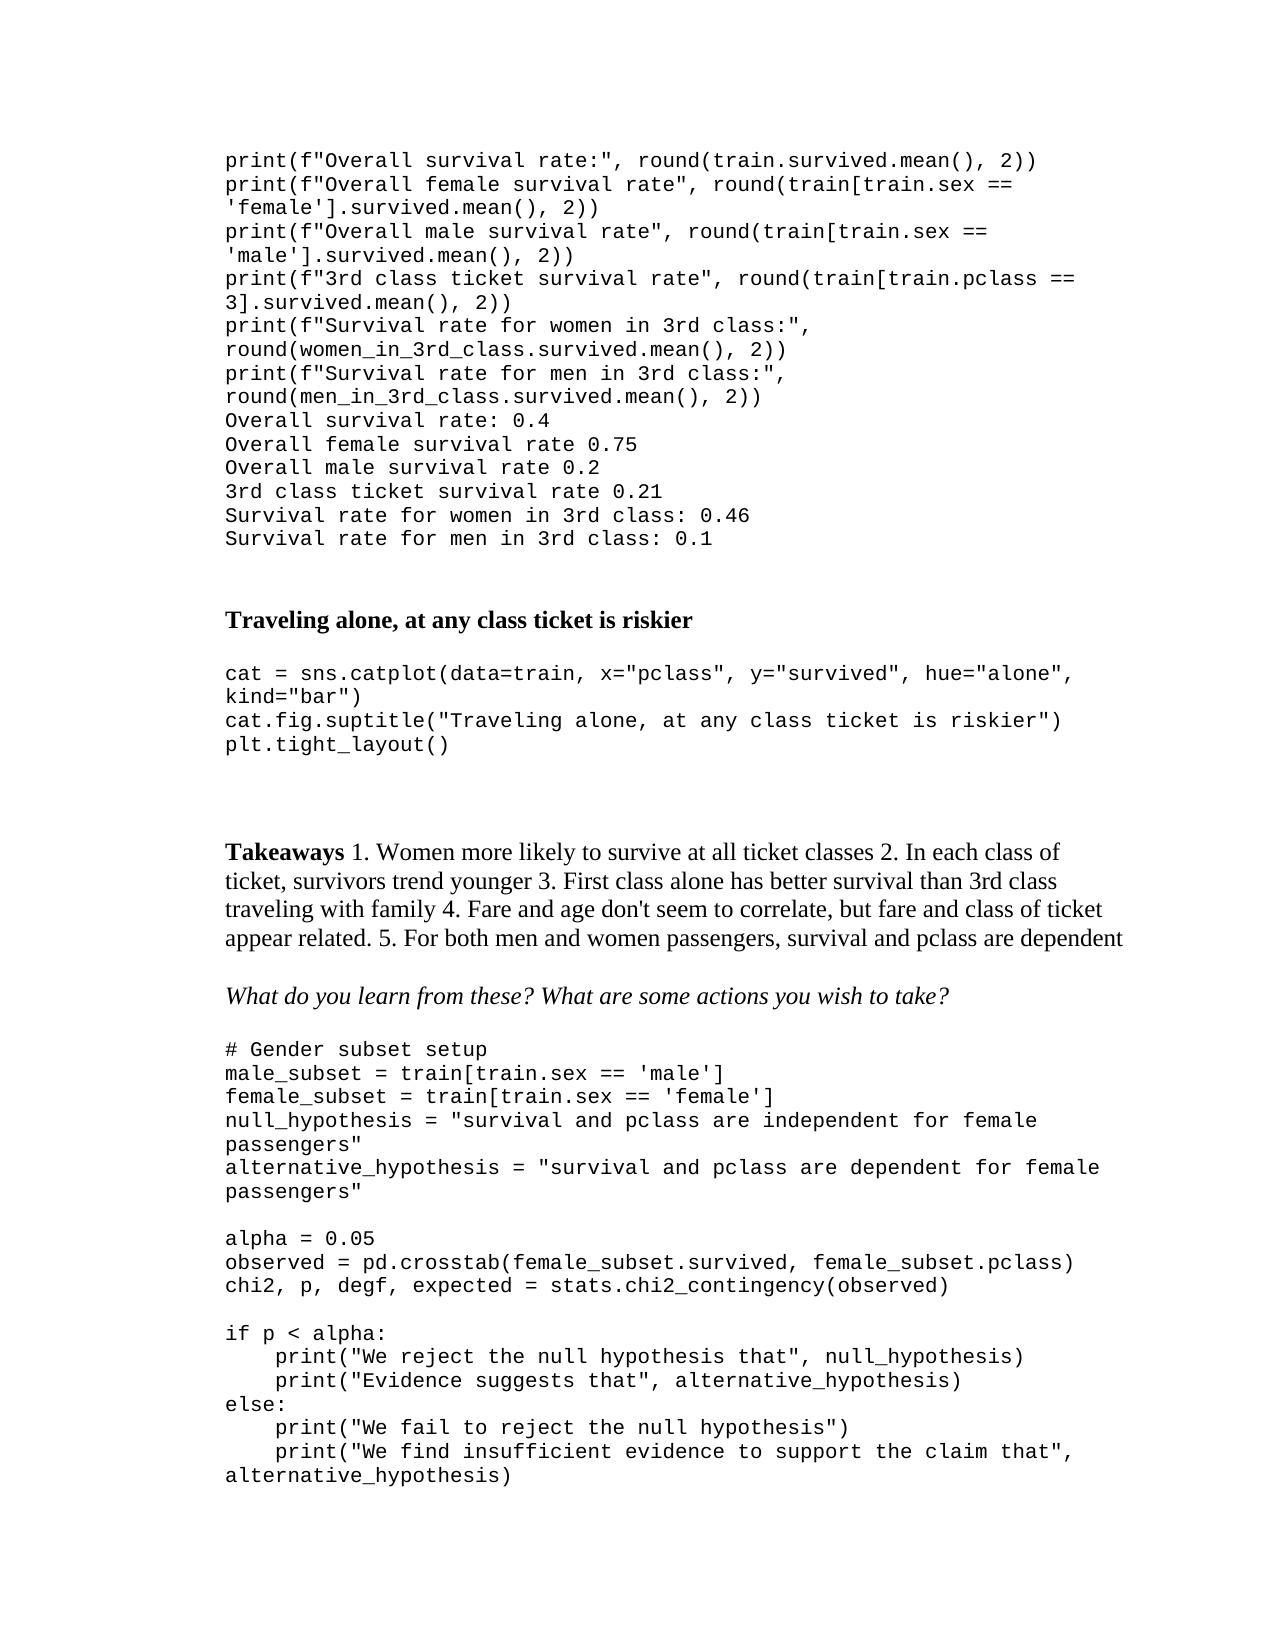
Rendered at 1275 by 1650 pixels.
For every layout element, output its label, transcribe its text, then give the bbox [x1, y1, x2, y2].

text alpha = 0.05 [225, 1228, 1125, 1252]
text Overall survival rate: 0.4 [225, 410, 1125, 434]
text print(f"3rd class ticket survival rate", round(train[train.pclass == 3].survived.mean(), 2)) [225, 268, 1125, 316]
text Survival rate for women in 3rd class: 0.46 [225, 505, 1125, 528]
text print("We find insufficient evidence to support the claim that", alternative_hypothesis) [225, 1441, 1125, 1488]
text cat.fig.suptitle("Traveling alone, at any class ticket is riskier") [225, 710, 1125, 734]
text null_hypothesis = "survival and pclass are independent for female passengers" [225, 1110, 1125, 1157]
text print(f"Survival rate for women in 3rd class:", round(women_in_3rd_class.survived.mean(), 2)) [225, 316, 1125, 363]
text female_subset = train[train.sex == 'female'] [225, 1086, 1125, 1110]
text else: [225, 1394, 1125, 1417]
text Traveling alone, at any class ticket is riskier [225, 605, 1125, 633]
text Takeaways 1. Women more likely to survive at all ticket classes 2. In each class of ticket, survivors trend younger 3. First class alone has better survival than 3rd class traveling with family 4. Fare and age don't seem to correlate, but fare and class of ticket appear related. 5. For both men and women passengers, survival and pclass are dependent [225, 837, 1125, 952]
text print("We fail to reject the null hypothesis") [225, 1417, 1125, 1441]
text print(f"Survival rate for men in 3rd class:", round(men_in_3rd_class.survived.mean(), 2)) [225, 363, 1125, 410]
text print("We reject the null hypothesis that", null_hypothesis) [225, 1346, 1125, 1370]
text print(f"Overall male survival rate", round(train[train.sex == 'male'].survived.mean(), 2)) [225, 221, 1125, 268]
text print("Evidence suggests that", alternative_hypothesis) [225, 1370, 1125, 1394]
text Overall male survival rate 0.2 [225, 457, 1125, 481]
text chi2, p, degf, expected = stats.chi2_contingency(observed) [225, 1276, 1125, 1299]
text print(f"Overall survival rate:", round(train.survived.mean(), 2)) [225, 150, 1125, 174]
text # Gender subset setup [225, 1039, 1125, 1063]
text alternative_hypothesis = "survival and pclass are dependent for female passengers" [225, 1157, 1125, 1204]
text 3rd class ticket survival rate 0.21 [225, 481, 1125, 505]
text cat = sns.catplot(data=train, x="pclass", y="survived", hue="alone", kind="bar") [225, 663, 1125, 710]
text male_subset = train[train.sex == 'male'] [225, 1063, 1125, 1086]
text plt.tight_layout() [225, 734, 1125, 757]
text Overall female survival rate 0.75 [225, 434, 1125, 457]
text What do you learn from these? What are some actions you wish to take? [225, 981, 1125, 1010]
text print(f"Overall female survival rate", round(train[train.sex == 'female'].survived.mean(), 2)) [225, 174, 1125, 221]
text if p < alpha: [225, 1323, 1125, 1346]
text Survival rate for men in 3rd class: 0.1 [225, 528, 1125, 552]
text observed = pd.crosstab(female_subset.survived, female_subset.pclass) [225, 1252, 1125, 1276]
